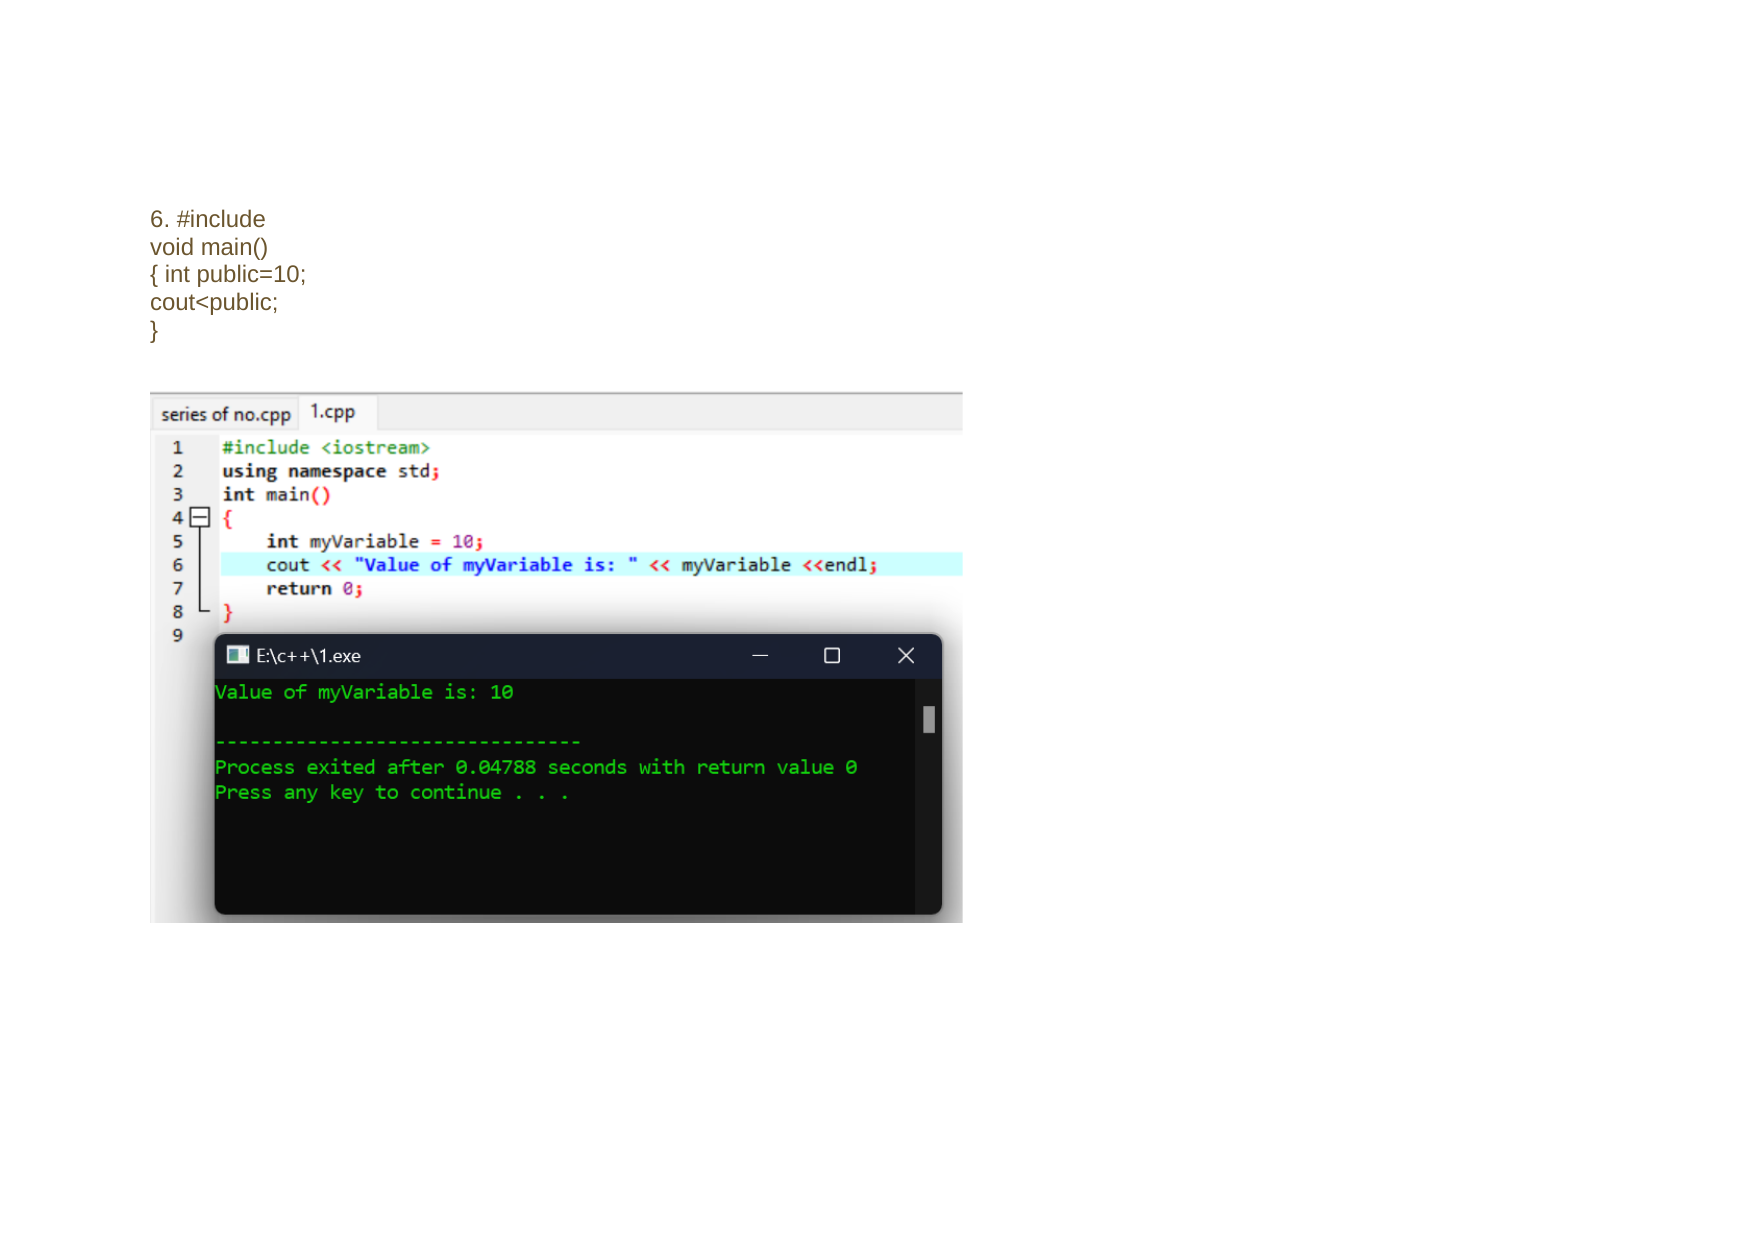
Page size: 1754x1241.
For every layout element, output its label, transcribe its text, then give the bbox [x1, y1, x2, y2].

text 6. #include void main() { int public=10; cout<public; } [158, 205, 1604, 343]
picture [150, 391, 963, 923]
